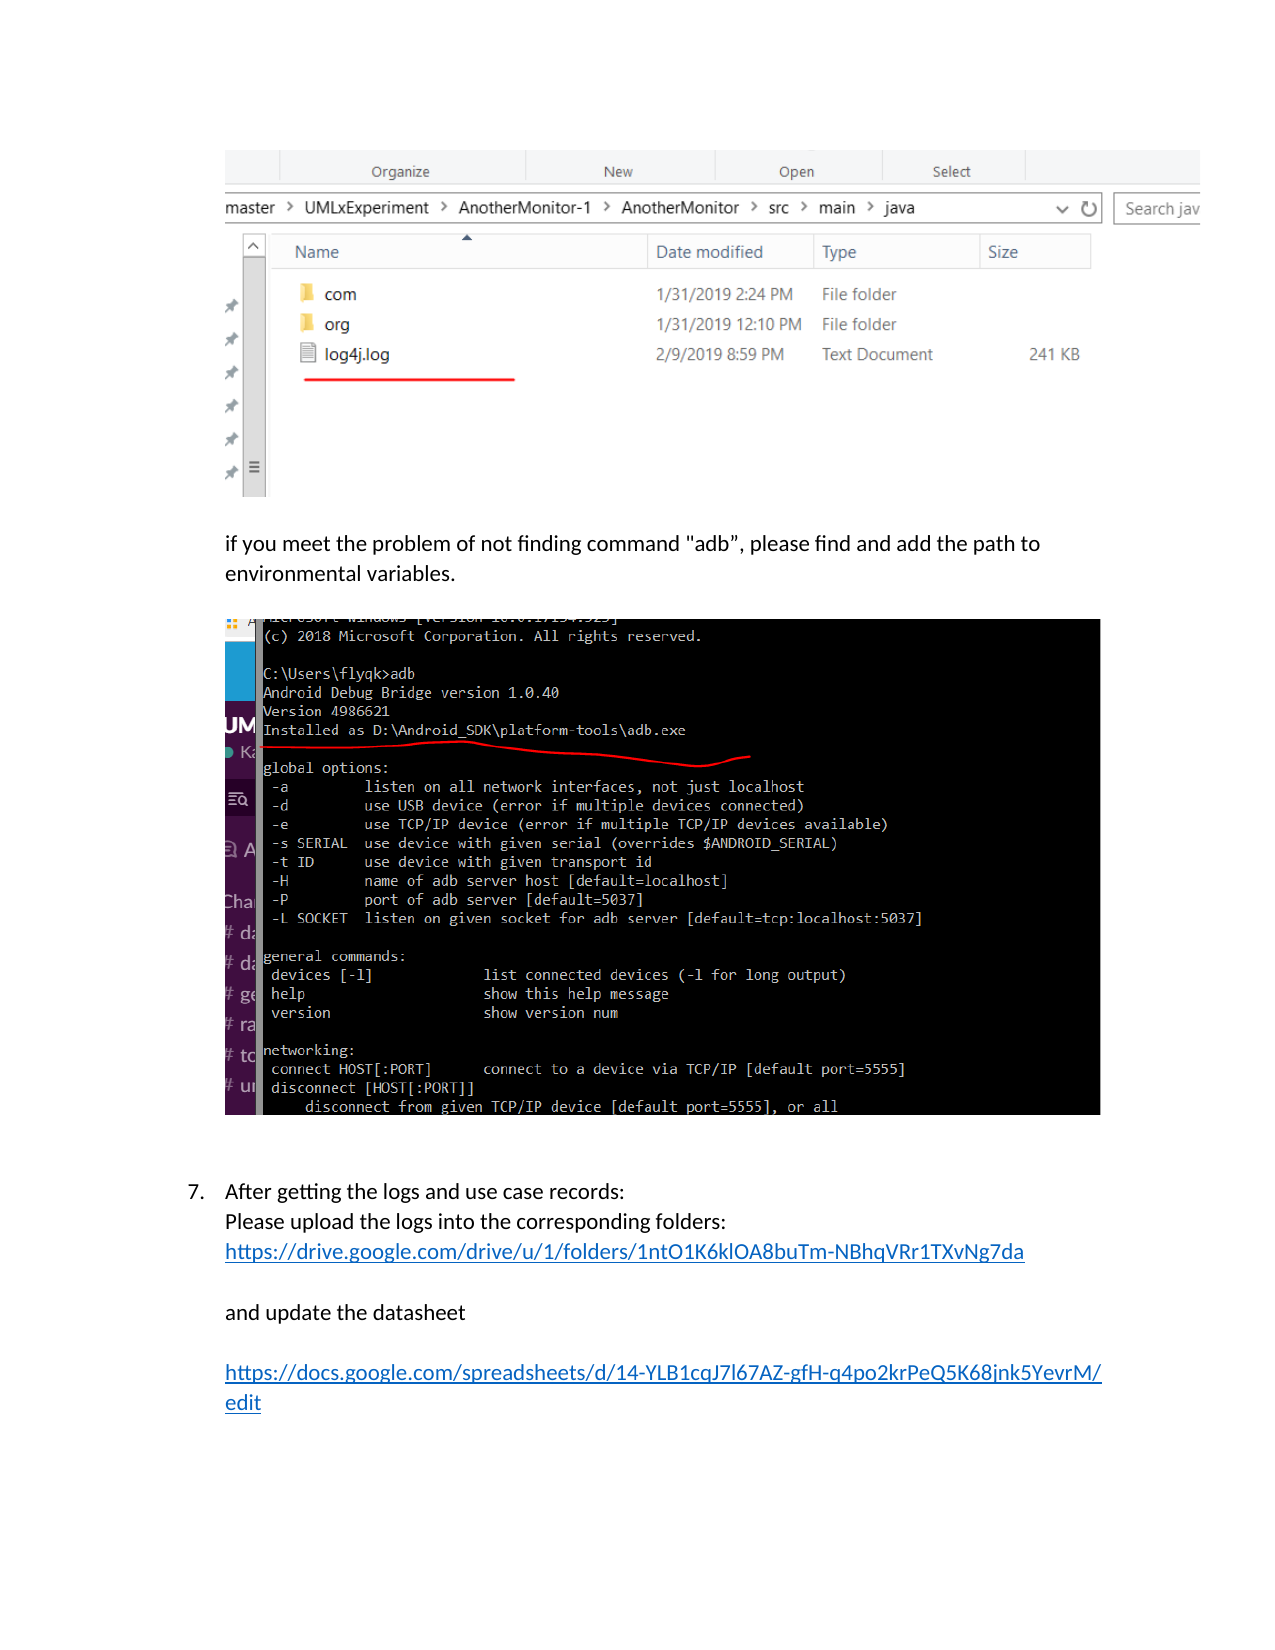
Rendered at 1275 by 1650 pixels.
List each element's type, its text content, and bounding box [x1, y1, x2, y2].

list https://docs.google.com/spreadsheets/d/14-YLB1cqJ7l67AZ-gfH-q4po2krPeQ5K68jnk5YevrM/edit [225, 1358, 1125, 1416]
list https://drive.google.com/drive/u/1/folders/1ntO1K6klOA8buTm-NBhqVRr1TXvNg7da [225, 1237, 1125, 1265]
list if you meet the problem of not finding command "adb”, please find and add the path to environmental variables. [225, 529, 1125, 587]
picture [225, 619, 1101, 1115]
list Please upload the logs into the corresponding folders: [225, 1207, 1125, 1235]
list After getting the logs and use case records: [187, 1177, 1125, 1205]
list and update the datasheet [225, 1298, 1125, 1326]
picture [225, 150, 1200, 497]
